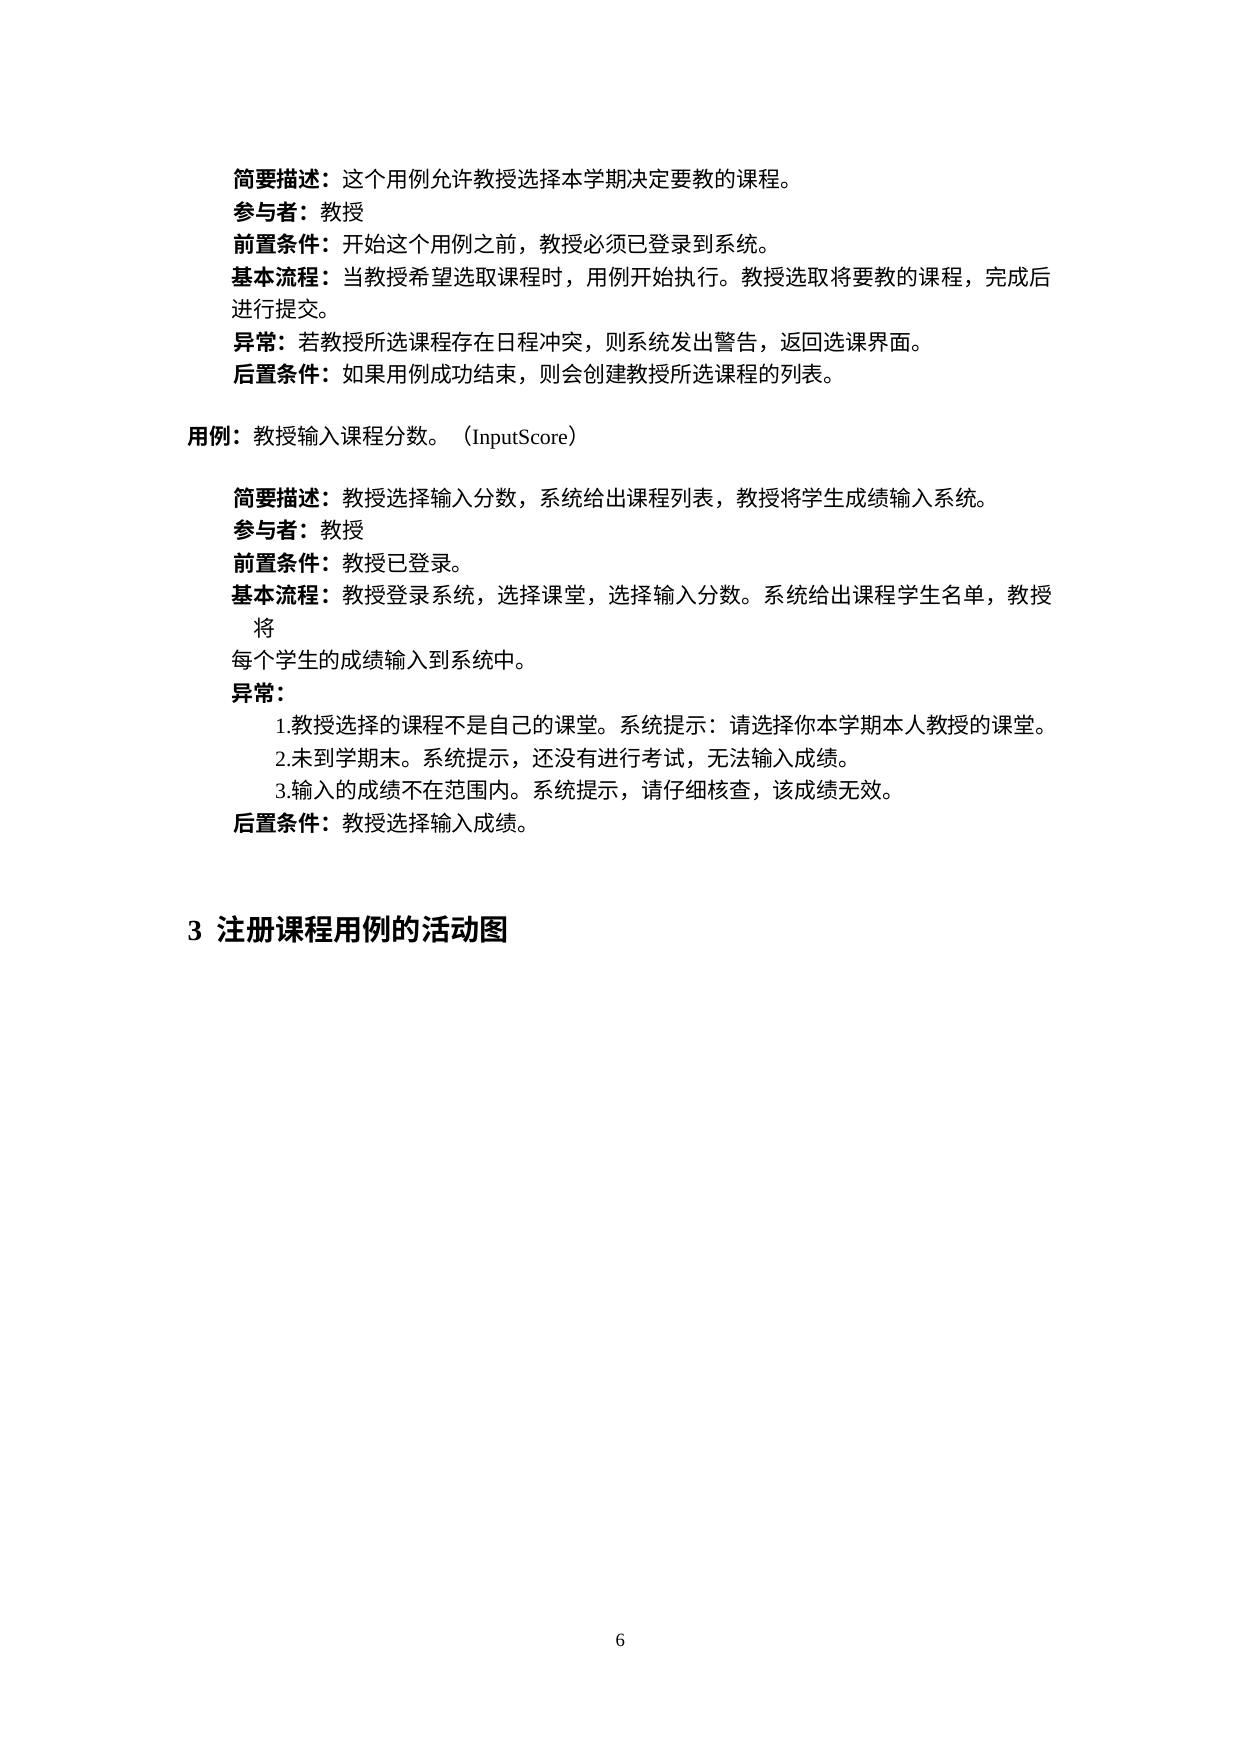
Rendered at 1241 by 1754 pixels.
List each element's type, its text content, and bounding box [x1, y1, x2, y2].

text 3 注册课程用例的活动图 [187, 895, 1053, 960]
text 基本流程：当教授希望选取课程时，用例开始执行。教授选取将要教的课程，完成后进行提交。 [231, 259, 1053, 324]
text 前置条件：开始这个用例之前，教授必须已登录到系统。 [187, 227, 1053, 259]
text 异常：若教授所选课程存在日程冲突，则系统发出警告，返回选课界面。 [187, 324, 1053, 357]
text 参与者：教授 [187, 194, 1053, 227]
text 每个学生的成绩输入到系统中。 [231, 643, 1053, 675]
text 后置条件：如果用例成功结束，则会创建教授所选课程的列表。 [187, 357, 1053, 389]
text 简要描述：这个用例允许教授选择本学期决定要教的课程。 [187, 162, 1053, 194]
text 简要描述：教授选择输入分数，系统给出课程列表，教授将学生成绩输入系统。 [187, 480, 1053, 513]
text 用例：教授输入课程分数。（InputScore） [187, 419, 1053, 451]
text 1.教授选择的课程不是自己的课堂。系统提示：请选择你本学期本人教授的课堂。 [231, 708, 1053, 740]
text 参与者：教授 [187, 513, 1053, 545]
text 3.输入的成绩不在范围内。系统提示，请仔细核查，该成绩无效。 [275, 773, 1053, 805]
text 基本流程：教授登录系统，选择课堂，选择输入分数。系统给出课程学生名单，教授将 [231, 578, 1053, 643]
text 前置条件：教授已登录。 [187, 545, 1053, 578]
text 后置条件：教授选择输入成绩。 [187, 805, 1053, 838]
text 2.未到学期末。系统提示，还没有进行考试，无法输入成绩。 [275, 740, 1053, 773]
text 异常： [231, 675, 1053, 708]
